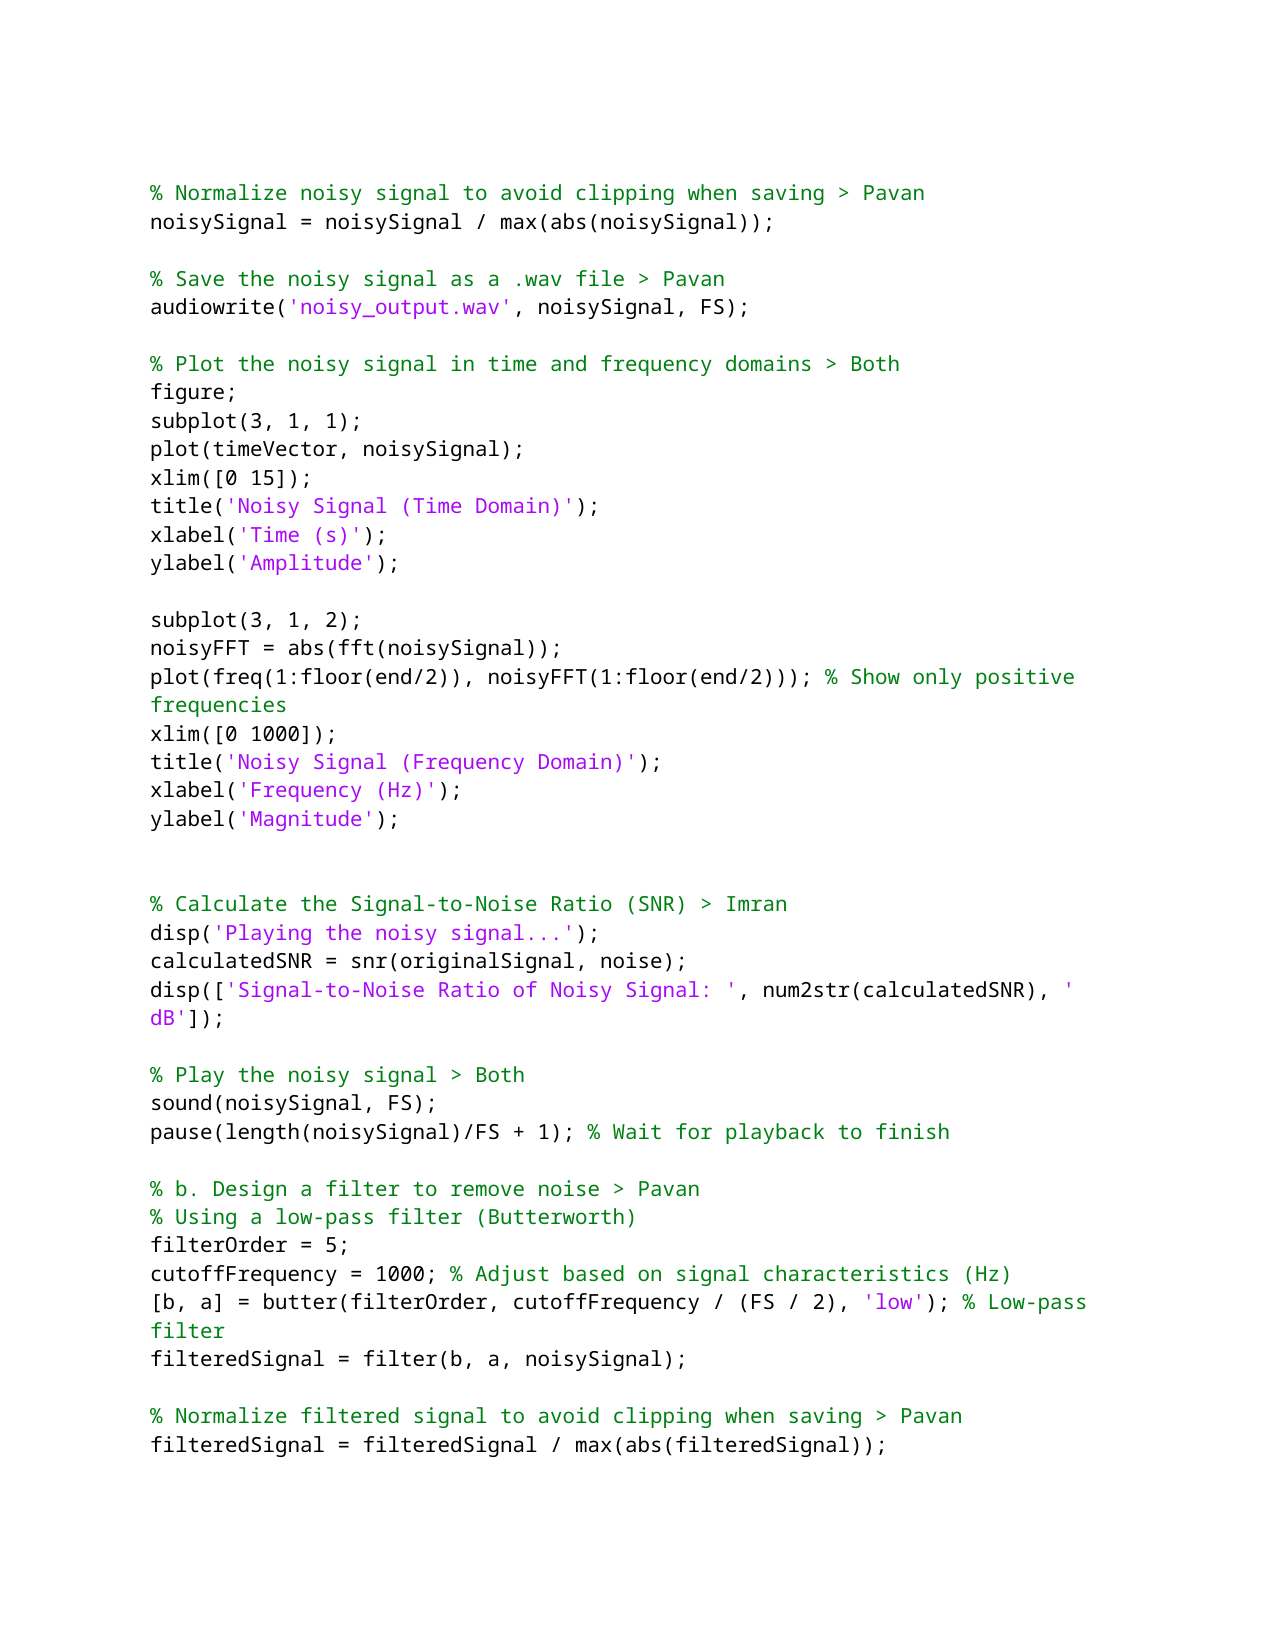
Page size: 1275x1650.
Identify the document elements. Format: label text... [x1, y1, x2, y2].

text noisyFFT = abs(fft(noisySignal)); [150, 633, 1125, 662]
text filteredSignal = filter(b, a, noisySignal); [150, 1344, 1125, 1373]
text disp('Playing the noisy signal...'); [150, 918, 1125, 946]
text % Normalize noisy signal to avoid clipping when saving > Pavan [150, 178, 1125, 207]
text ylabel('Magnitude'); [150, 804, 1125, 832]
text title('Noisy Signal (Time Domain)'); [150, 491, 1125, 520]
text xlim([0 15]); [150, 463, 1125, 491]
text calculatedSNR = snr(originalSignal, noise); [150, 946, 1125, 975]
text disp(['Signal-to-Noise Ratio of Noisy Signal: ', num2str(calculatedSNR), ' dB']); [150, 975, 1125, 1032]
text filteredSignal = filteredSignal / max(abs(filteredSignal)); [150, 1430, 1125, 1458]
text plot(freq(1:floor(end/2)), noisyFFT(1:floor(end/2))); % Show only positive frequencies [150, 662, 1125, 719]
text filterOrder = 5; [150, 1231, 1125, 1259]
text subplot(3, 1, 2); [150, 605, 1125, 633]
text % Play the noisy signal > Both [150, 1060, 1125, 1088]
text cutoffFrequency = 1000; % Adjust based on signal characteristics (Hz) [150, 1259, 1125, 1287]
text % b. Design a filter to remove noise > Pavan [150, 1174, 1125, 1202]
text audiowrite('noisy_output.wav', noisySignal, FS); [150, 292, 1125, 321]
text % Using a low-pass filter (Butterworth) [150, 1202, 1125, 1231]
text xlabel('Time (s)'); [150, 520, 1125, 548]
text % Calculate the Signal-to-Noise Ratio (SNR) > Imran [150, 889, 1125, 918]
text noisySignal = noisySignal / max(abs(noisySignal)); [150, 207, 1125, 235]
text xlim([0 1000]); [150, 719, 1125, 747]
text title('Noisy Signal (Frequency Domain)'); [150, 747, 1125, 776]
text plot(timeVector, noisySignal); [150, 434, 1125, 463]
text xlabel('Frequency (Hz)'); [150, 776, 1125, 804]
text subplot(3, 1, 1); [150, 406, 1125, 434]
text figure; [150, 377, 1125, 406]
text % Plot the noisy signal in time and frequency domains > Both [150, 349, 1125, 377]
text sound(noisySignal, FS); [150, 1088, 1125, 1117]
text [b, a] = butter(filterOrder, cutoffFrequency / (FS / 2), 'low'); % Low-pass filter [150, 1287, 1125, 1344]
text % Normalize filtered signal to avoid clipping when saving > Pavan [150, 1401, 1125, 1430]
text pause(length(noisySignal)/FS + 1); % Wait for playback to finish [150, 1117, 1125, 1145]
text % Save the noisy signal as a .wav file > Pavan [150, 264, 1125, 292]
text ylabel('Amplitude'); [150, 548, 1125, 577]
